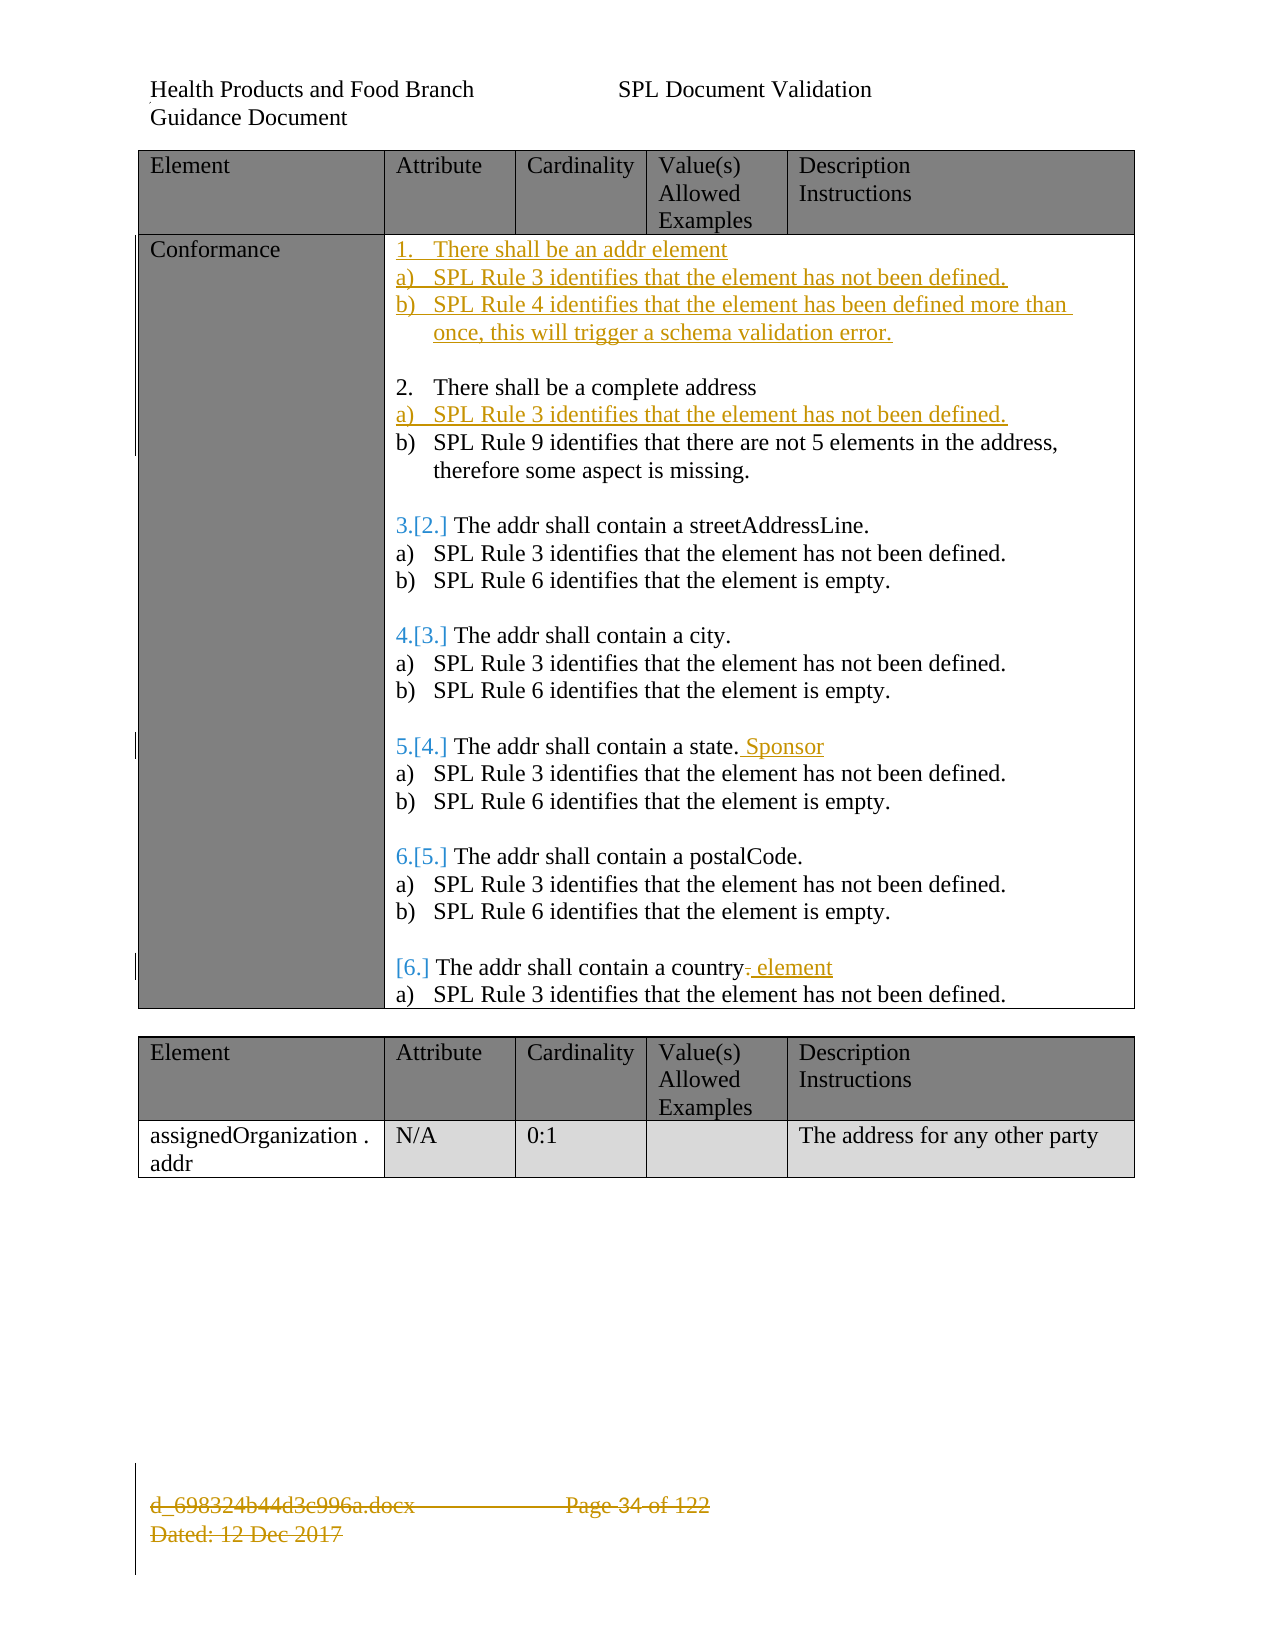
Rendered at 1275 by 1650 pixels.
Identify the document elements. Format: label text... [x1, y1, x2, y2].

table_header Value(s) Allowed Examples [647, 151, 787, 234]
table_cell N/A [385, 1121, 515, 1177]
table_header Cardinality [516, 1038, 646, 1120]
table_header Attribute [385, 151, 515, 234]
table_header Element [139, 1038, 384, 1120]
table_cell [647, 1121, 787, 1177]
table_header Description Instructions [788, 151, 1134, 234]
table_header Cardinality [516, 151, 646, 234]
table_header Value(s) Allowed Examples [647, 1038, 787, 1120]
table_header Element [139, 151, 384, 234]
table_cell The address for any other party [788, 1121, 1134, 1177]
table_cell Conformance [139, 235, 384, 1008]
table_cell assignedOrganization .addr [139, 1121, 384, 1177]
table_header Description Instructions [788, 1038, 1134, 1120]
table_header Attribute [385, 1038, 515, 1120]
table_cell There shall be a complete address SPL Rule 9 identifies that there are not 5 elements in the address, therefore some aspect is missing. The addr shall contain a streetAddressLine. SPL Rule 3 identifies that the element has not been defined. SPL Rule 6 identifies that the element is empty. The addr shall contain a city. SPL Rule 3 identifies that the element has not been defined. SPL Rule 6 identifies that the element is empty. The addr shall contain a state. SPL Rule 3 identifies that the element has not been defined. SPL Rule 6 identifies that the element is empty. The addr shall contain a postalCode. SPL Rule 3 identifies that the element has not been defined. SPL Rule 6 identifies that the element is empty. The addr shall contain a country SPL Rule 3 identifies that the element has not been defined. [385, 235, 1134, 1008]
table_cell 0:1 [516, 1121, 646, 1177]
